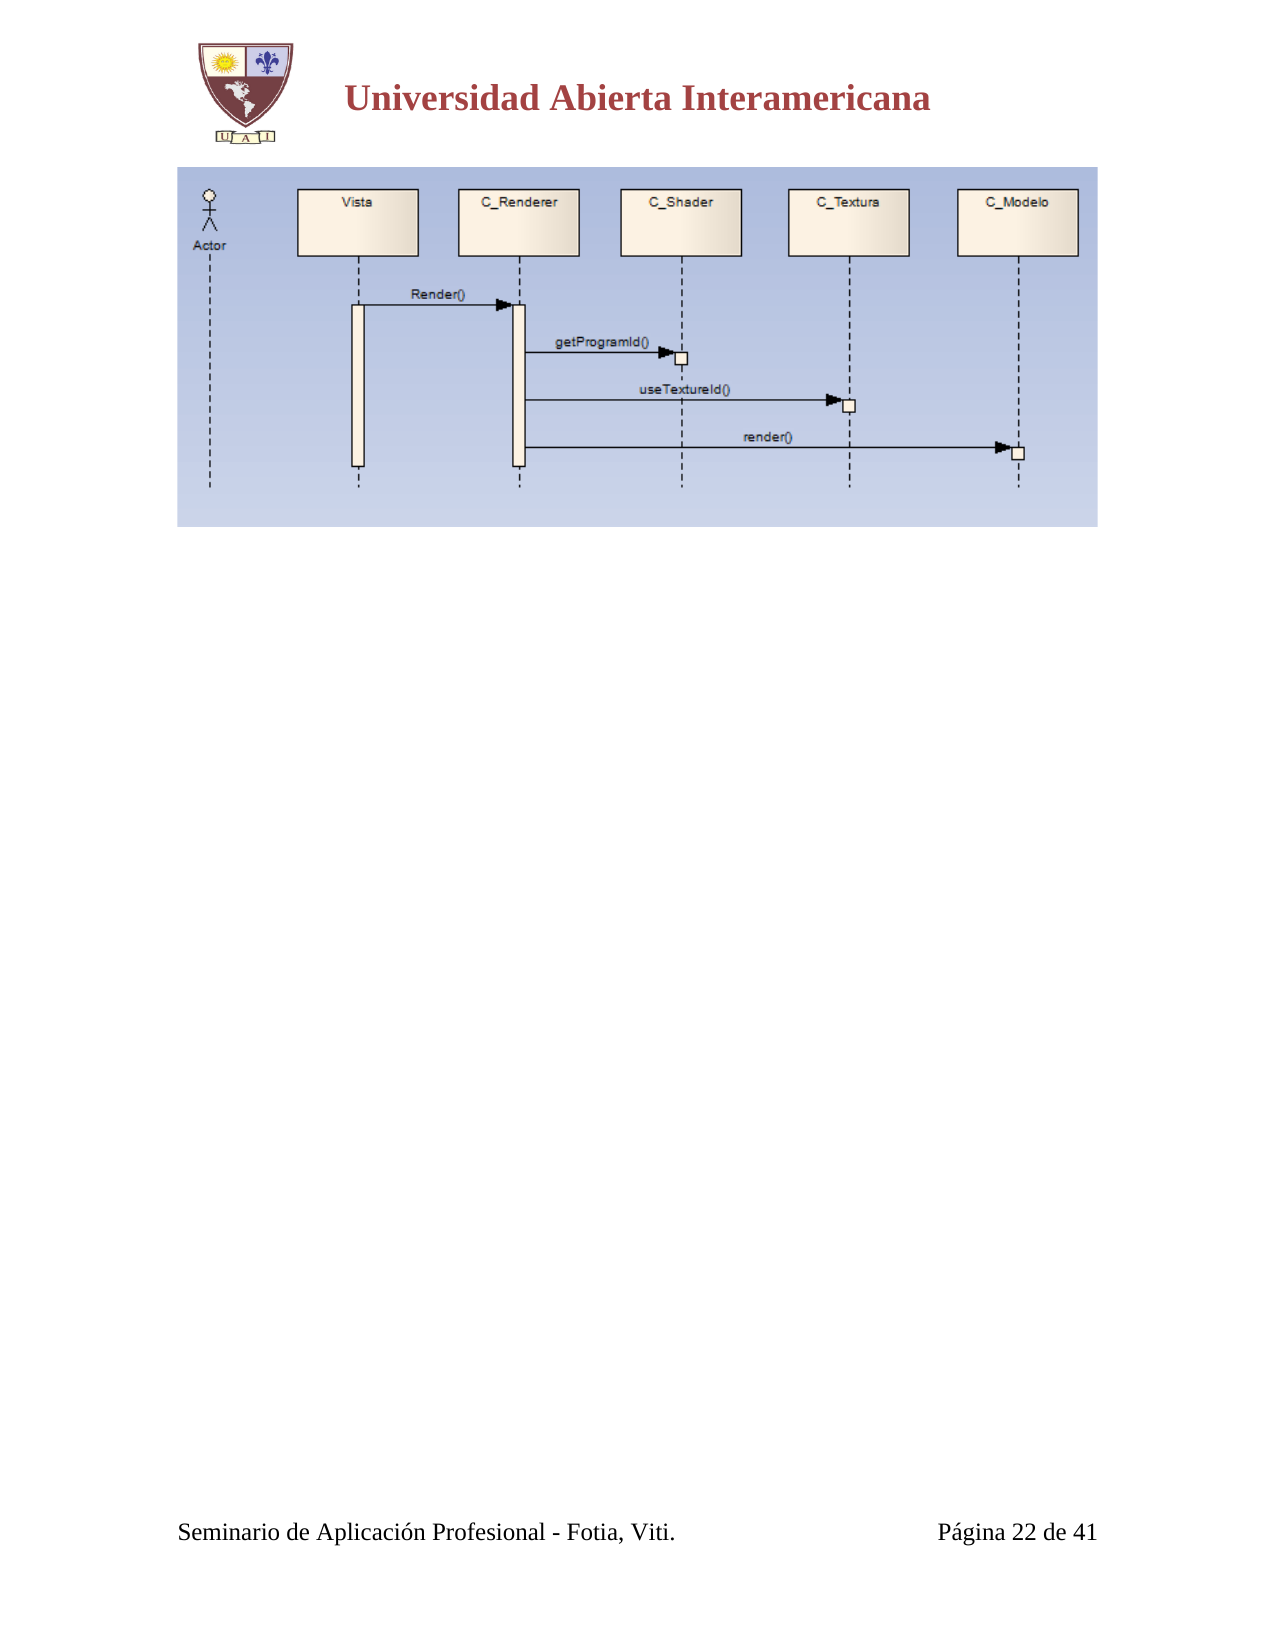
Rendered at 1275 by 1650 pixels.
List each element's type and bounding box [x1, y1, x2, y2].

picture [177, 35, 315, 148]
picture [177, 167, 1098, 527]
